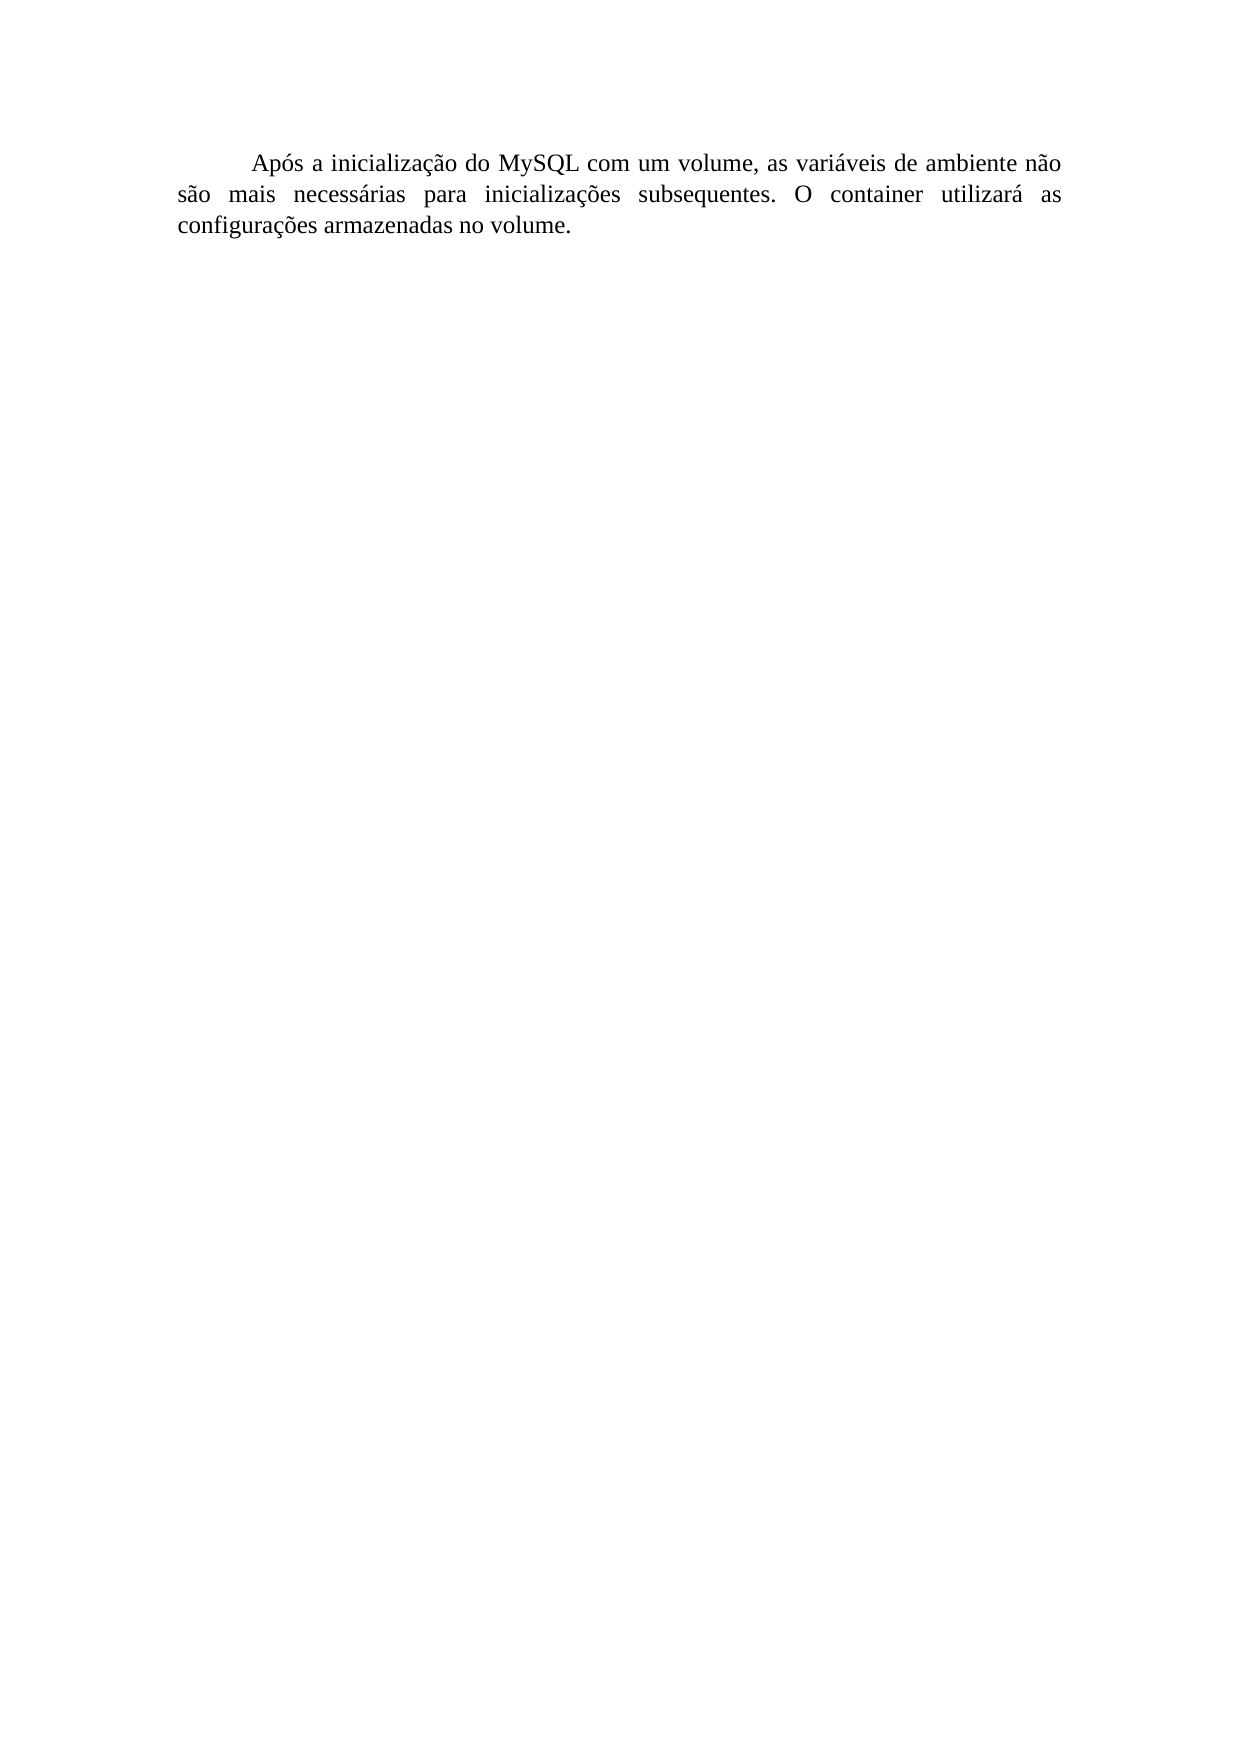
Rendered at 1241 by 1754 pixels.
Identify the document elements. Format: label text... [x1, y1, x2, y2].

text Após a inicialização do MySQL com um volume, as variáveis de ambiente não são mais necessárias para inicializações subsequentes. O container utilizará as configurações armazenadas no volume. [177, 148, 1063, 238]
